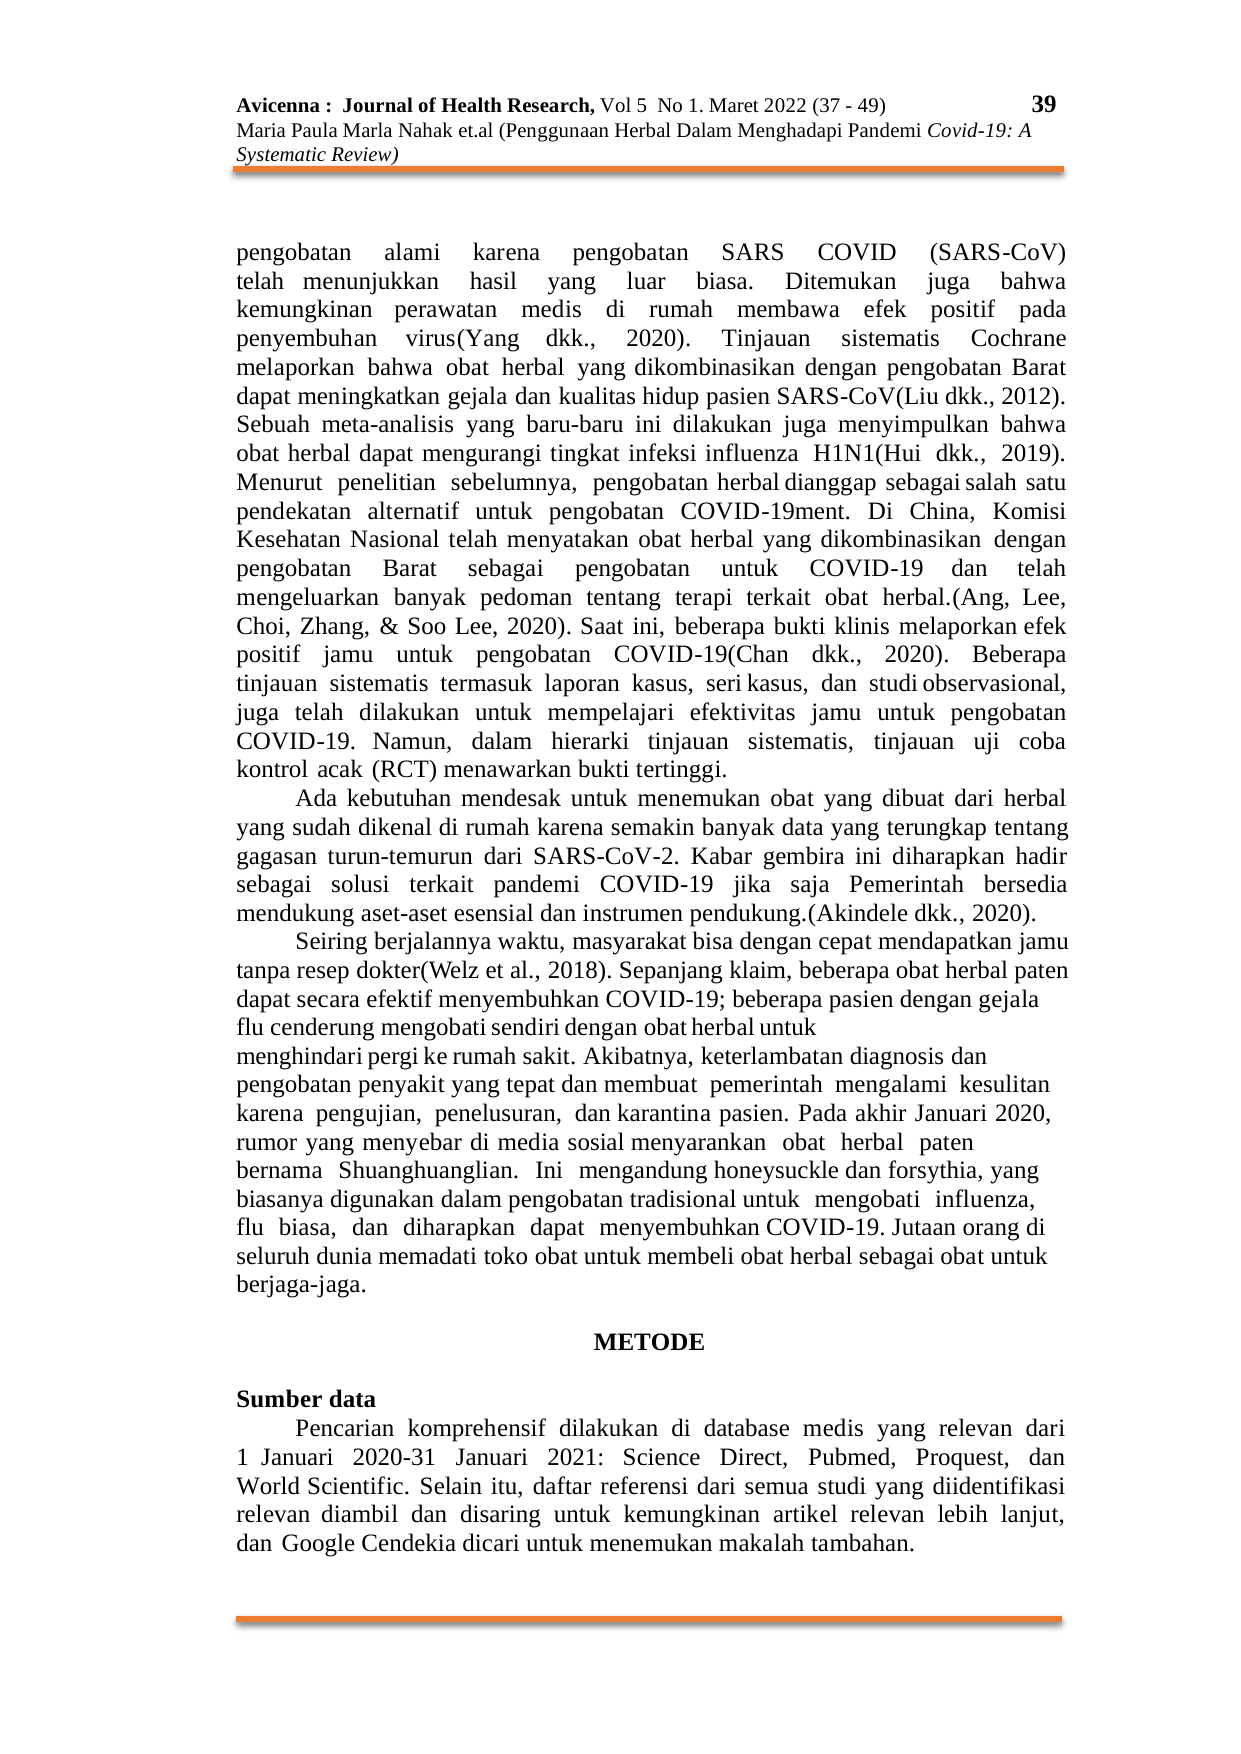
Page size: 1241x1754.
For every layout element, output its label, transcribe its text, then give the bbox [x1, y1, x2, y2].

text Avicenna : Journal of Health Research, Vol 5 No 1. Maret 2022 (37 - 49) 39 Maria Paula Marla Nahak et.al (Penggunaan Herbal Dalam Menghadapi Pandemi Covid-19: A Systematic Review) [236, 89, 1063, 166]
text Seiring berjalannya waktu, masyarakat bisa dengan cepat mendapatkan jamu tanpa resep dokter(Welz et al., 2018). Sepanjang klaim, beberapa obat herbal paten dapat secara efektif menyembuhkan COVID-19; beberapa pasien dengan gejala flu cenderung mengobatisendiridengan obatherbaluntuk menghindaripergikerumah sakit. Akibatnya, keterlambatan diagnosis dan pengobatan penyakit yang tepat dan membuat pemerintah mengalami kesulitan karena pengujian, penelusuran, dan karantina pasien. Pada akhir Januari 2020, rumor yang menyebar di media sosial menyarankan obat herbal paten bernama Shuanghuanglian. Ini mengandung honeysuckle dan forsythia, yang biasanya digunakan dalam pengobatan tradisional untuk mengobati influenza, flu biasa, dan diharapkan dapat menyembuhkan COVID-19. Jutaan orang di seluruh dunia memadati toko obat untuk membeli obat herbal sebagai obat untuk berjaga-jaga. [236, 927, 1069, 1298]
picture [221, 158, 1075, 186]
picture [225, 1608, 1073, 1636]
text pengobatan alami karena pengobatan SARS COVID (SARS-CoV) telah menunjukkan hasil yang luar biasa. Ditemukan juga bahwa kemungkinan perawatan medis di rumah membawa efek positif pada penyembuhan virus(Yang dkk., 2020). Tinjauan sistematis Cochrane melaporkan bahwa obat herbal yang dikombinasikan dengan pengobatan Barat dapat meningkatkan gejala dan kualitas hidup pasien SARS-CoV(Liu dkk., 2012). Sebuah meta-analisis yang baru-baru ini dilakukan juga menyimpulkan bahwa obat herbal dapat mengurangi tingkat infeksi influenza H1N1(Hui dkk., 2019). Menurut penelitian sebelumnya, pengobatan herbaldianggap sebagaisalah satu pendekatan alternatif untuk pengobatan COVID-19ment. Di China, Komisi Kesehatan Nasional telah menyatakan obat herbal yang dikombinasikan dengan pengobatan Barat sebagai pengobatan untuk COVID-19 dan telah mengeluarkan banyak pedoman tentang terapi terkait obat herbal.(Ang, Lee, Choi, Zhang, & Soo Lee, 2020). Saat ini, beberapa bukti klinis melaporkan efek positif jamu untuk pengobatan COVID-19(Chan dkk., 2020). Beberapa tinjauan sistematis termasuk laporan kasus, serikasus, dan studiobservasional, juga telah dilakukan untuk mempelajari efektivitas jamu untuk pengobatan COVID-19. Namun, dalam hierarki tinjauan sistematis, tinjauan uji coba kontrol acak (RCT) menawarkan bukti tertinggi. [236, 237, 1066, 783]
text Pencarian komprehensif dilakukan di database medis yang relevan dari 1 Januari 2020-31 Januari 2021: Science Direct, Pubmed, Proquest, dan World Scientific. Selain itu, daftar referensi dari semua studi yang diidentifikasi relevan diambil dan disaring untuk kemungkinan artikel relevan lebih lanjut, dan Google Cendekia dicari untuk menemukan makalah tambahan. [236, 1413, 1065, 1557]
text Ada kebutuhan mendesak untuk menemukan obat yang dibuat dari herbal yang sudah dikenal di rumah karena semakin banyak data yang terungkap tentang gagasan turun-temurun dari SARS-CoV-2. Kabar gembira ini diharapkan hadir sebagai solusi terkait pandemi COVID-19 jika saja Pemerintah bersedia mendukung aset-aset esensial dan instrumen pendukung.(Akindele dkk., 2020). [236, 783, 1069, 927]
text METODE [594, 1327, 1154, 1356]
text Sumber data [236, 1384, 1154, 1413]
